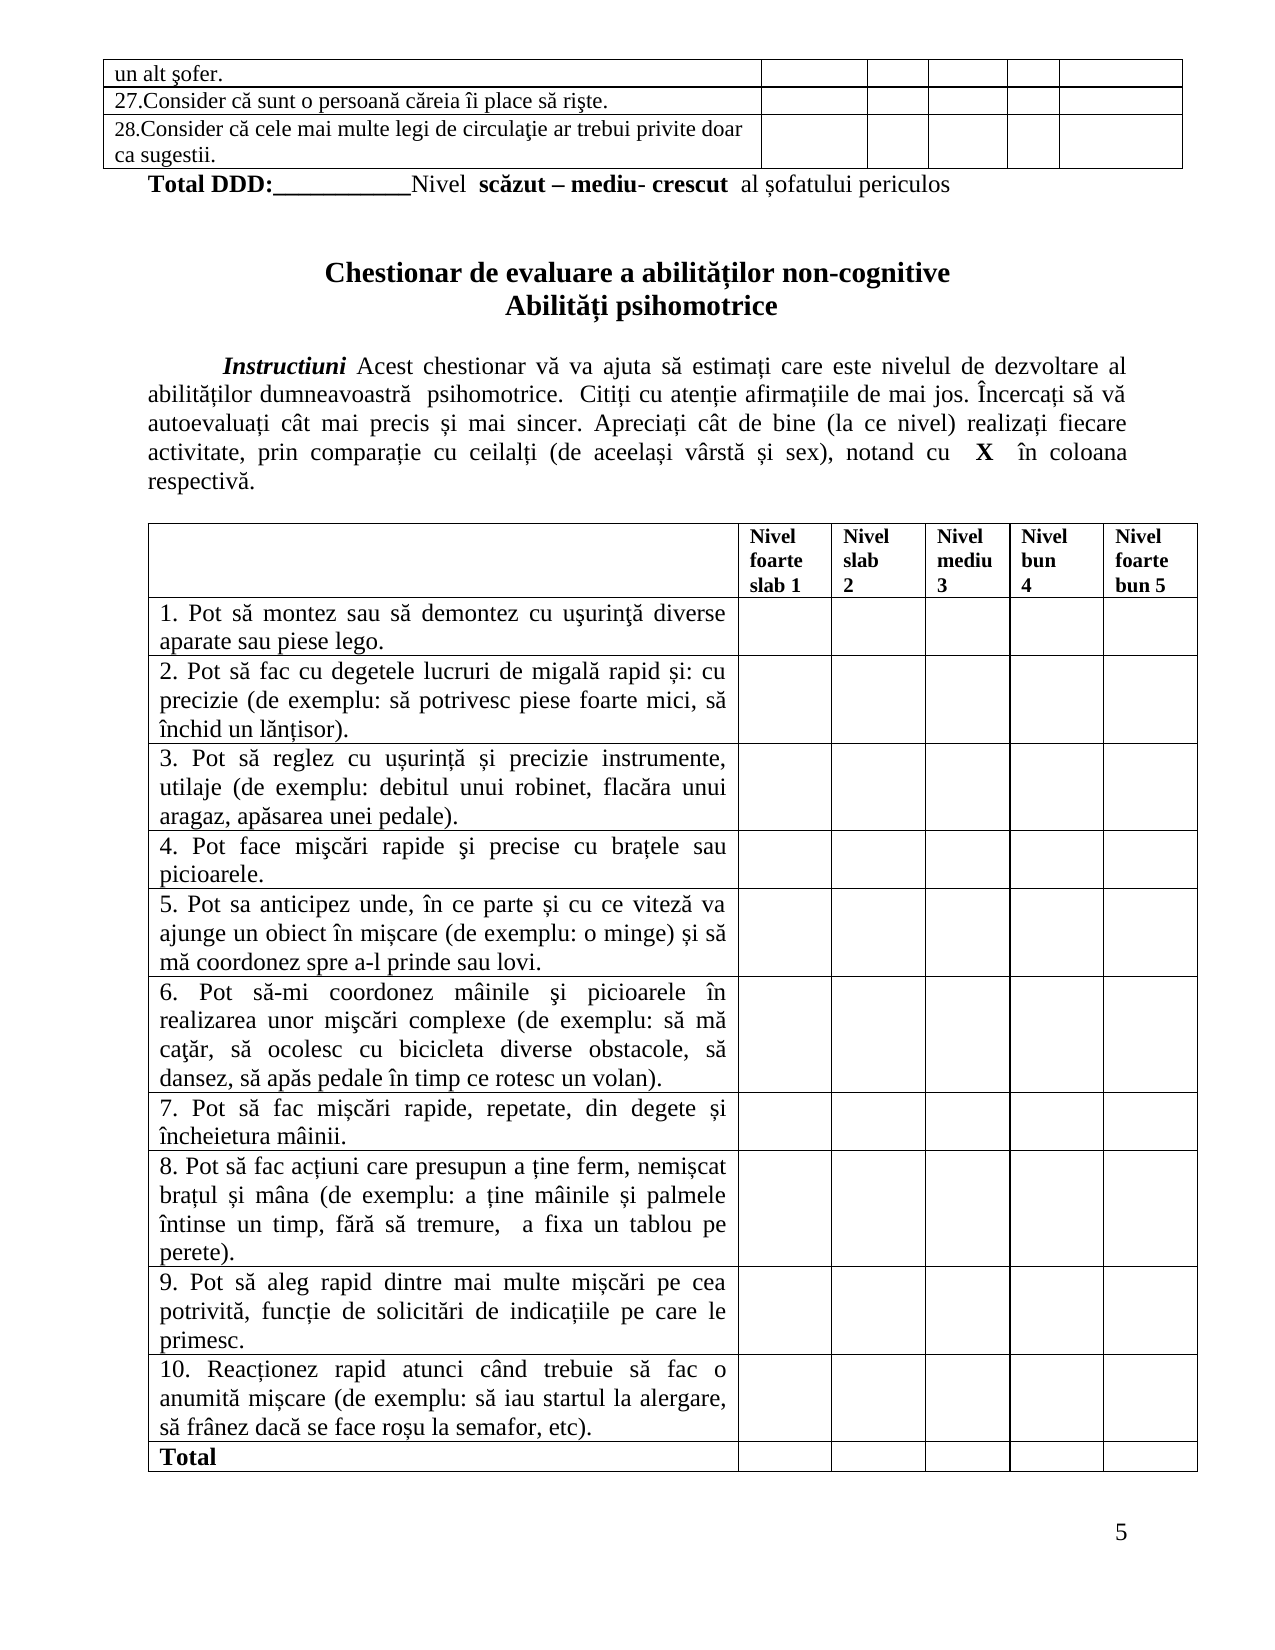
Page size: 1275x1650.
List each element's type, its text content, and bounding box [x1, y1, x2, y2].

table_cell [762, 88, 867, 114]
table_cell [1008, 115, 1059, 168]
table_cell [929, 60, 1007, 86]
table_cell [868, 60, 928, 86]
table_cell [926, 977, 1009, 1092]
table_cell [1011, 1151, 1103, 1266]
table_cell [929, 88, 1007, 114]
table_cell [739, 1267, 831, 1353]
table_cell [739, 977, 831, 1092]
table_cell 28.Consider că cele mai multe legi de circulaţie ar trebui privite doar ca sugestii. [104, 115, 761, 168]
table_cell 4. Pot face mişcări rapide şi precise cu brațele sau picioarele. [149, 831, 738, 888]
table_cell [1008, 60, 1059, 86]
table_cell 1. Pot să montez sau să demontez cu uşurinţă diverse aparate sau piese lego. [149, 598, 738, 655]
table_cell [868, 88, 928, 114]
table_cell [1011, 977, 1103, 1092]
table_cell 9. Pot să aleg rapid dintre mai multe mișcări pe cea potrivită, funcție de solicitări de indicațiile pe care le primesc. [149, 1267, 738, 1353]
text Total DDD:___________Nivel scăzut – mediu- crescut al șofatului periculos [148, 169, 1127, 197]
table_cell [832, 598, 925, 655]
table_cell 27.Consider că sunt o persoană căreia îi place să rişte. [104, 88, 761, 114]
table_header [149, 524, 738, 597]
table_cell [929, 115, 1007, 168]
table_cell [832, 656, 925, 742]
table_cell [832, 831, 925, 888]
table_cell Total [149, 1442, 738, 1471]
table_cell [926, 1151, 1009, 1266]
table_cell [762, 60, 867, 86]
table_header Nivel foarte slab 1 [739, 524, 831, 597]
table_cell [1104, 656, 1197, 742]
table_cell [1011, 598, 1103, 655]
text Instructiuni Acest chestionar vă va ajuta să estimați care este nivelul de dezvoltare al abilităților dumneavoastră psihomotrice. Citiți cu atenție afirmațiile de mai jos. Încercați să vă autoevaluați cât mai precis și mai sincer. Apreciați cât de bine (la ce nivel) realizați fiecare activitate, prin comparație cu ceilalți (de aceelași vârstă și sex), notand cu X în coloana respectivă. [148, 351, 1127, 494]
table_cell [926, 1267, 1009, 1353]
table_cell [926, 1355, 1009, 1441]
table_cell [739, 656, 831, 742]
table_cell [926, 1442, 1009, 1471]
table_cell [1011, 1093, 1103, 1150]
table_cell [832, 889, 925, 976]
table_cell [1011, 1267, 1103, 1353]
table_cell [832, 1355, 925, 1441]
table_header Nivel mediu 3 [926, 524, 1009, 597]
table_cell [1011, 656, 1103, 742]
text Abilități psihomotrice [148, 288, 1127, 322]
table_cell [739, 831, 831, 888]
table_cell [1104, 977, 1197, 1092]
table_cell [832, 1267, 925, 1353]
table_cell 10. Reacționez rapid atunci când trebuie să fac o anumită mișcare (de exemplu: să iau startul la alergare, să frânez dacă se face roșu la semafor, etc). [149, 1355, 738, 1441]
table_cell [739, 1151, 831, 1266]
table_cell [1011, 1355, 1103, 1441]
table_cell [832, 1093, 925, 1150]
table_cell 3. Pot să reglez cu ușurință și precizie instrumente, utilaje (de exemplu: debitul unui robinet, flacăra unui aragaz, apăsarea unei pedale). [149, 744, 738, 830]
table_cell [1060, 60, 1182, 86]
table_cell [868, 115, 928, 168]
table_cell [739, 1093, 831, 1150]
table_cell 5. Pot sa anticipez unde, în ce parte și cu ce viteză va ajunge un obiect în mișcare (de exemplu: o minge) și să mă coordonez spre a-l prinde sau lovi. [149, 889, 738, 976]
table_cell [1060, 88, 1182, 114]
table_cell [1104, 889, 1197, 976]
table_cell [739, 744, 831, 830]
table_cell [832, 977, 925, 1092]
table_cell 8. Pot să fac acțiuni care presupun a ține ferm, nemișcat brațul și mâna (de exemplu: a ține mâinile și palmele întinse un timp, fără să tremure, a fixa un tablou pe perete). [149, 1151, 738, 1266]
table_cell [1011, 831, 1103, 888]
table_cell [1011, 744, 1103, 830]
table_cell [926, 831, 1009, 888]
table_cell [832, 744, 925, 830]
table_cell [739, 1355, 831, 1441]
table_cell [104, 60, 761, 86]
table_cell [1104, 831, 1197, 888]
table_cell [1104, 1442, 1197, 1471]
text Chestionar de evaluare a abilităților non-cognitive [148, 255, 1127, 288]
table_cell [739, 598, 831, 655]
table_cell 6. Pot să-mi coordonez mâinile şi picioarele în realizarea unor mişcări complexe (de exemplu: să mă caţăr, să ocolesc cu bicicleta diverse obstacole, să dansez, să apăs pedale în timp ce rotesc un volan). [149, 977, 738, 1092]
table_header Nivel slab 2 [832, 524, 925, 597]
table_cell [1104, 598, 1197, 655]
table_cell 2. Pot să fac cu degetele lucruri de migală rapid și: cu precizie (de exemplu: să potrivesc piese foarte mici, să închid un lănțisor). [149, 656, 738, 742]
table_cell [762, 115, 867, 168]
table_header Nivel foarte bun 5 [1104, 524, 1197, 597]
table_cell [739, 889, 831, 976]
table_header Nivel bun 4 [1011, 524, 1103, 597]
table_cell [1104, 1151, 1197, 1266]
table_cell [1008, 88, 1059, 114]
table_cell [1104, 1267, 1197, 1353]
table_cell 7. Pot să fac mișcări rapide, repetate, din degete și încheietura mâinii. [149, 1093, 738, 1150]
table_cell [739, 1442, 831, 1471]
table_cell [926, 744, 1009, 830]
table_cell [1011, 1442, 1103, 1471]
table_cell [1011, 889, 1103, 976]
table_cell [926, 656, 1009, 742]
table_cell [1060, 115, 1182, 168]
table_cell [926, 1093, 1009, 1150]
table_cell [1104, 1093, 1197, 1150]
table_cell [926, 889, 1009, 976]
table_cell [832, 1151, 925, 1266]
table_cell [926, 598, 1009, 655]
table_cell [1104, 744, 1197, 830]
table_cell [1104, 1355, 1197, 1441]
table_cell [832, 1442, 925, 1471]
